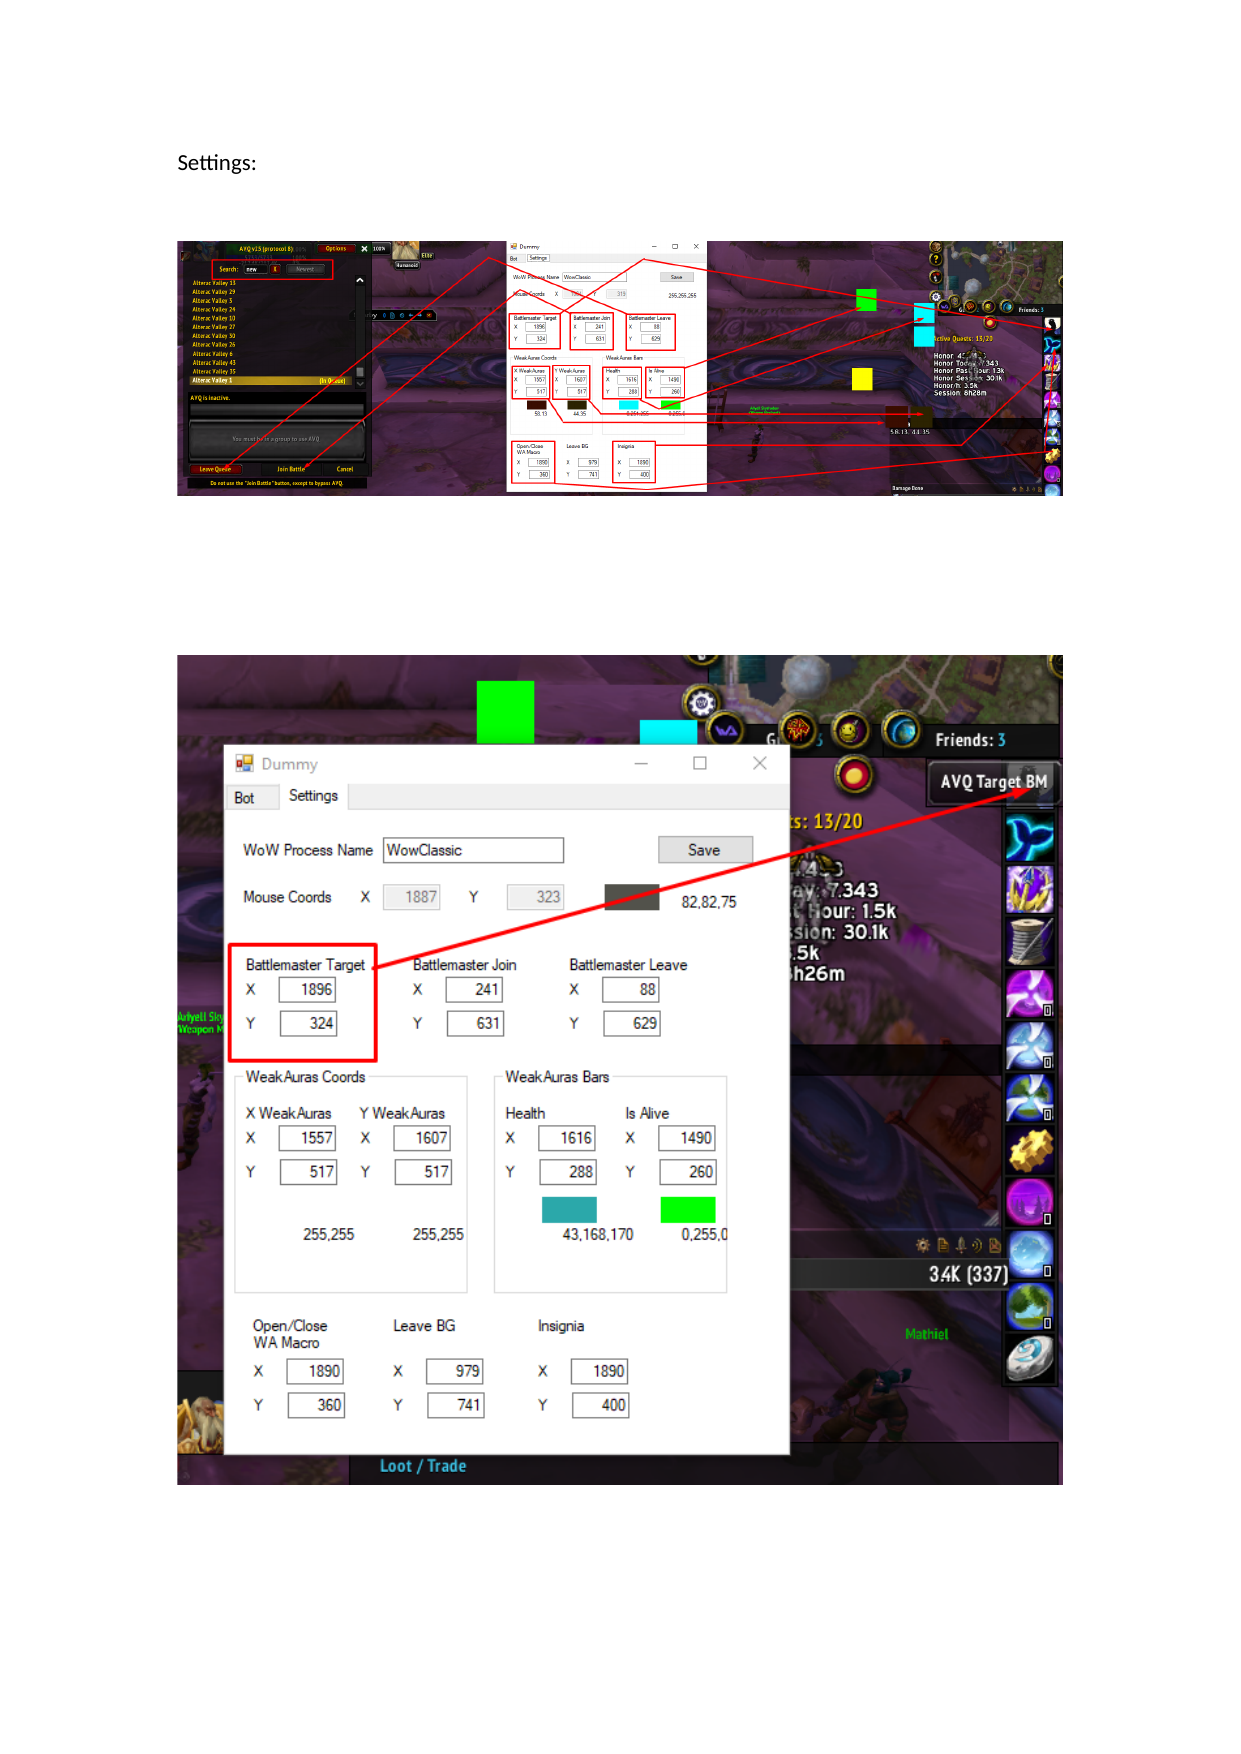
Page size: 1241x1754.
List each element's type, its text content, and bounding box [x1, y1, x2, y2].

picture [177, 241, 1063, 496]
picture [177, 655, 1063, 1485]
text Settings: [177, 148, 1063, 176]
